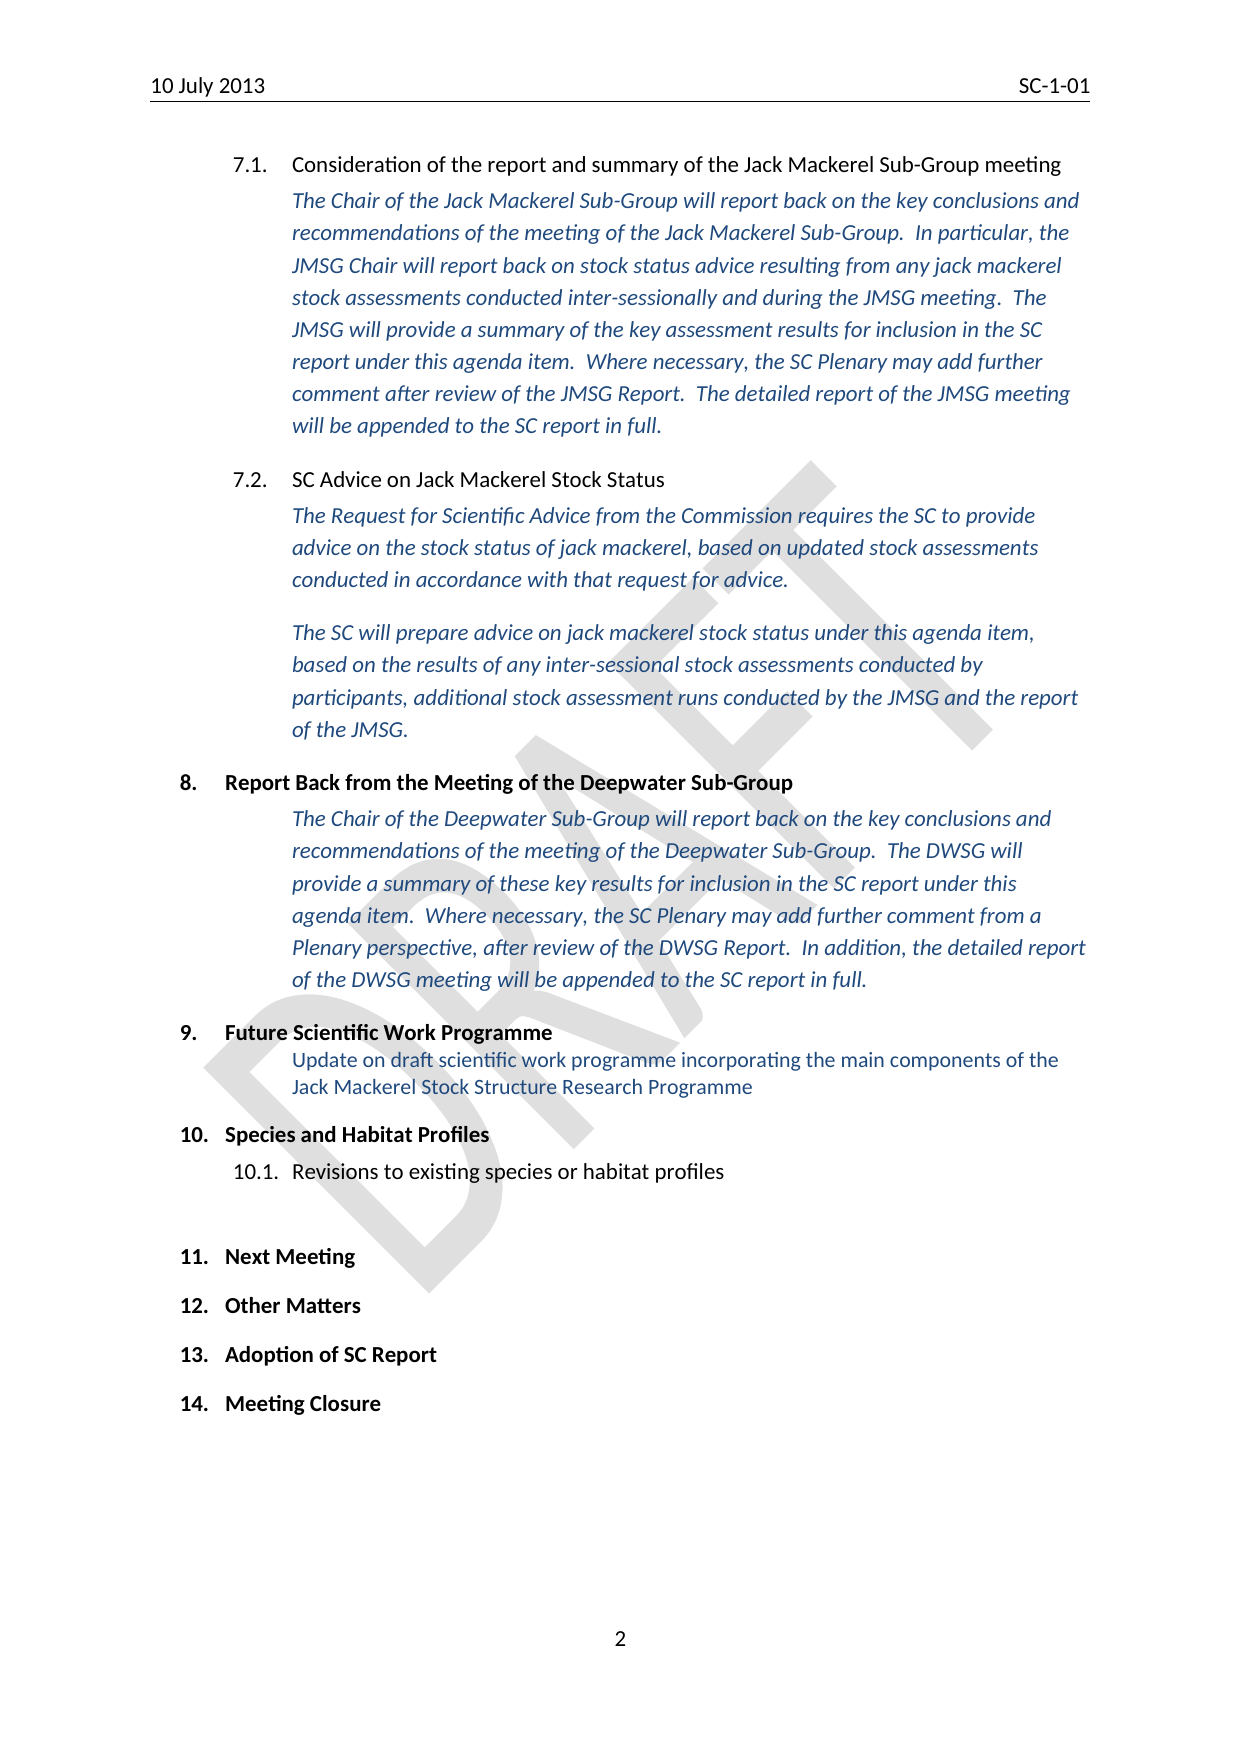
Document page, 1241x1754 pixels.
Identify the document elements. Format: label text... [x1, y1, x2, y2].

text The Request for Scientific Advice from the Commission requires the SC to provide advice on the stock status of jack mackerel, based on updated stock assessments conducted in accordance with that request for advice. [292, 501, 1090, 593]
list Future Scientific Work Programme [179, 1018, 1090, 1046]
text The Chair of the Deepwater Sub-Group will report back on the key conclusions and recommendations of the meeting of the Deepwater Sub-Group. The DWSG will provide a summary of these key results for inclusion in the SC report under this agenda item. Where necessary, the SC Plenary may add further comment from a Plenary perspective, after review of the DWSG Report. In addition, the detailed report of the DWSG meeting will be appended to the SC report in full. [292, 804, 1090, 993]
text Update on draft scientific work programme incorporating the main components of the Jack Mackerel Stock Structure Research Programme [292, 1046, 1090, 1100]
list Report Back from the Meeting of the Deepwater Sub-Group [179, 768, 1090, 796]
list Next Meeting [179, 1242, 1090, 1270]
text The SC will prepare advice on jack mackerel stock status under this agenda item, based on the results of any inter-sessional stock assessments conducted by participants, additional stock assessment runs conducted by the JMSG and the report of the JMSG. [292, 618, 1090, 743]
text The Chair of the Jack Mackerel Sub-Group will report back on the key conclusions and recommendations of the meeting of the Jack Mackerel Sub-Group. In particular, the JMSG Chair will report back on stock status advice resulting from any jack mackerel stock assessments conducted inter-sessionally and during the JMSG meeting. The JMSG will provide a summary of the key assessment results for inclusion in the SC report under this agenda item. Where necessary, the SC Plenary may add further comment after review of the JMSG Report. The detailed report of the JMSG meeting will be appended to the SC report in full. [292, 186, 1090, 440]
list Other Matters [179, 1291, 1090, 1319]
list SC Advice on Jack Mackerel Stock Status [233, 465, 1090, 493]
list Meeting Closure [179, 1389, 1090, 1417]
list Adoption of SC Report [179, 1340, 1090, 1368]
list Consideration of the report and summary of the Jack Mackerel Sub-Group meeting [233, 150, 1090, 178]
list Species and Habitat Profiles [179, 1121, 1090, 1148]
list Revisions to existing species or habitat profiles [233, 1157, 1090, 1185]
